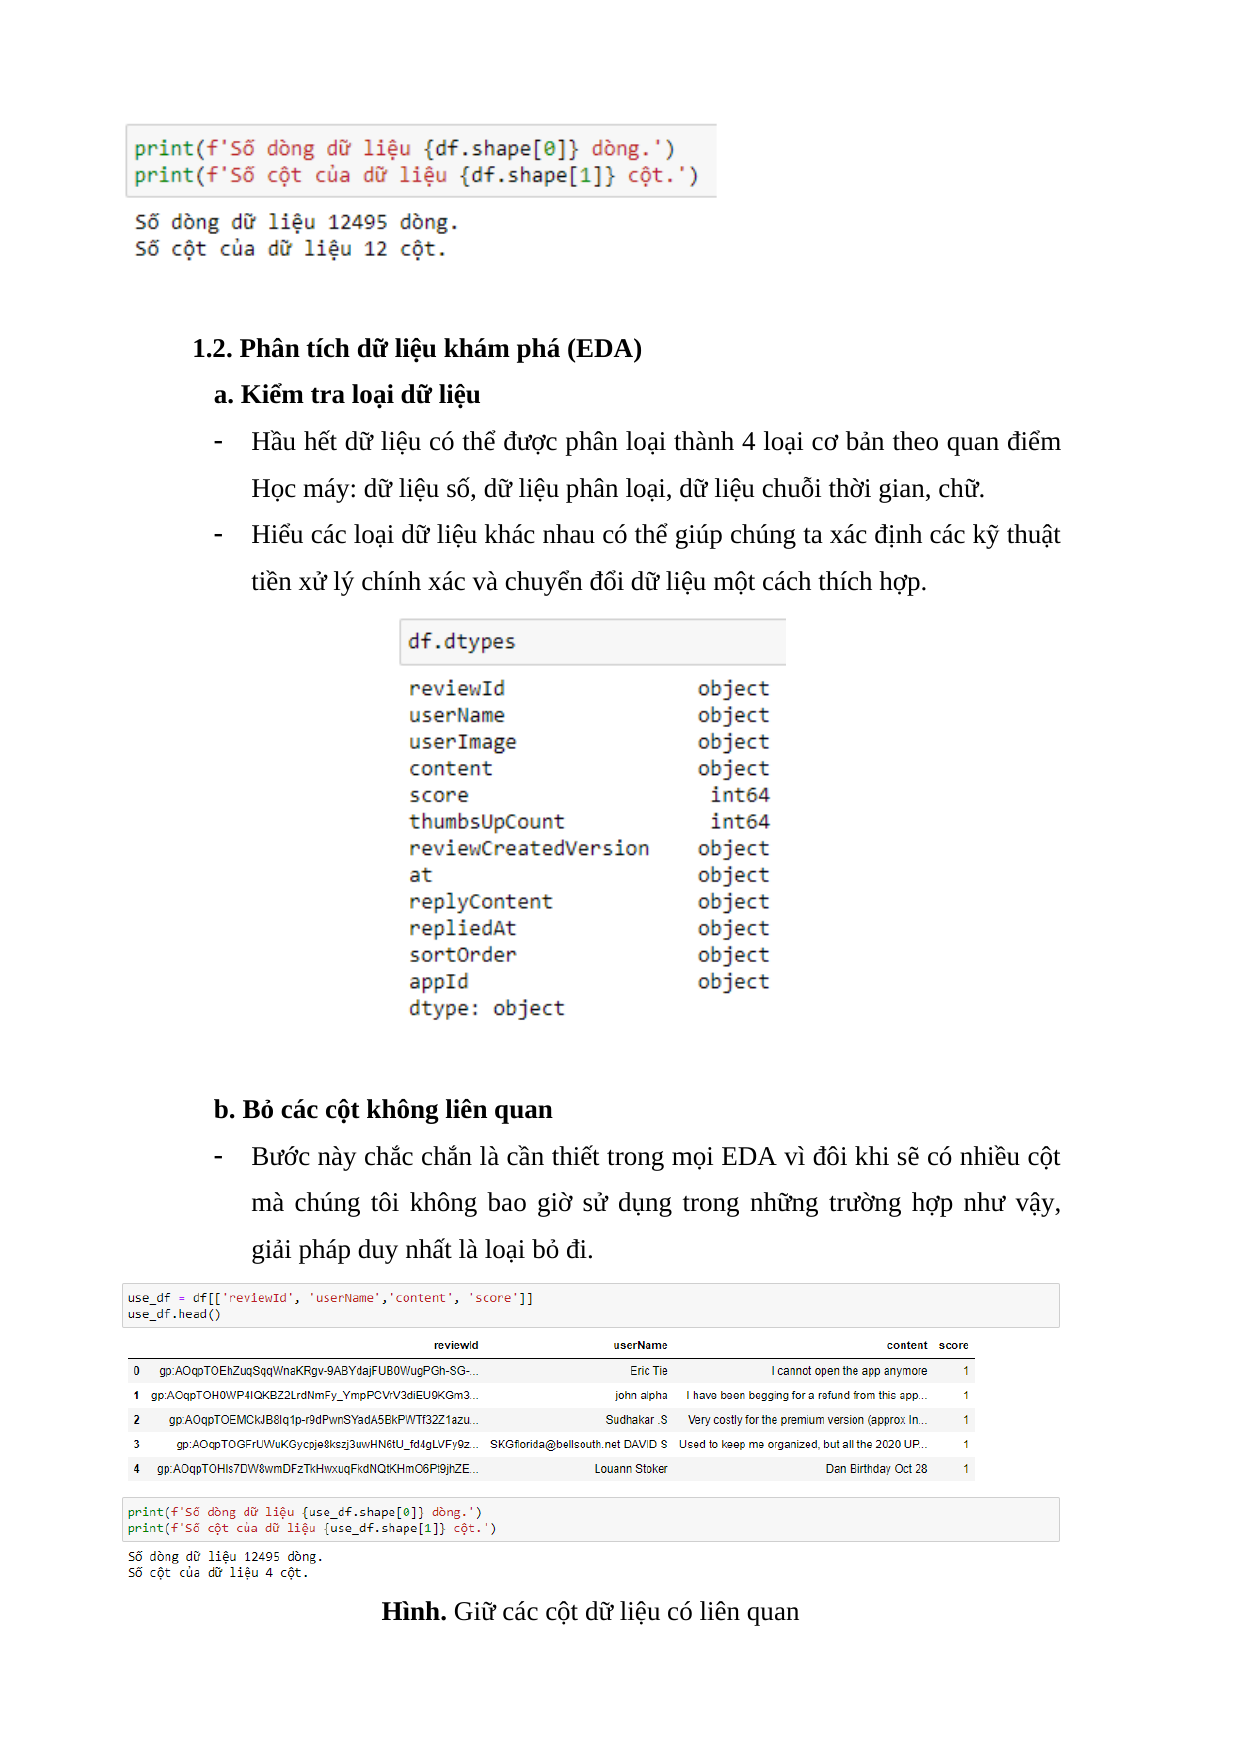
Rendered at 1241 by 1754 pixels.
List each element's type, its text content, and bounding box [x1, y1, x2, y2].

list Bỏ các cột không liên quan [213, 1093, 1063, 1124]
list Kiểm tra loại dữ liệu [213, 378, 1063, 410]
list Hình. Giữ các cột dữ liệu có liên quan [118, 1595, 1063, 1626]
list Hiểu các loại dữ liệu khác nhau có thể giúp chúng ta xác định các kỹ thuật tiền xử lý chính xác và chuyển đổi dữ liệu một cách thích hợp. [213, 519, 1063, 597]
picture [395, 612, 786, 1031]
picture [118, 118, 717, 270]
list Phân tích dữ liệu khám phá (EDA) [192, 332, 1063, 363]
picture [118, 1280, 1063, 1580]
list Bước này chắc chắn là cần thiết trong mọi EDA vì đôi khi sẽ có nhiều cột mà chúng tôi không bao giờ sử dụng trong những trường hợp như vậy, giải pháp duy nhất là loại bỏ đi. [213, 1140, 1063, 1264]
list Hầu hết dữ liệu có thể được phân loại thành 4 loại cơ bản theo quan điểm Học máy: dữ liệu số, dữ liệu phân loại, dữ liệu chuỗi thời gian, chữ. [213, 425, 1063, 503]
